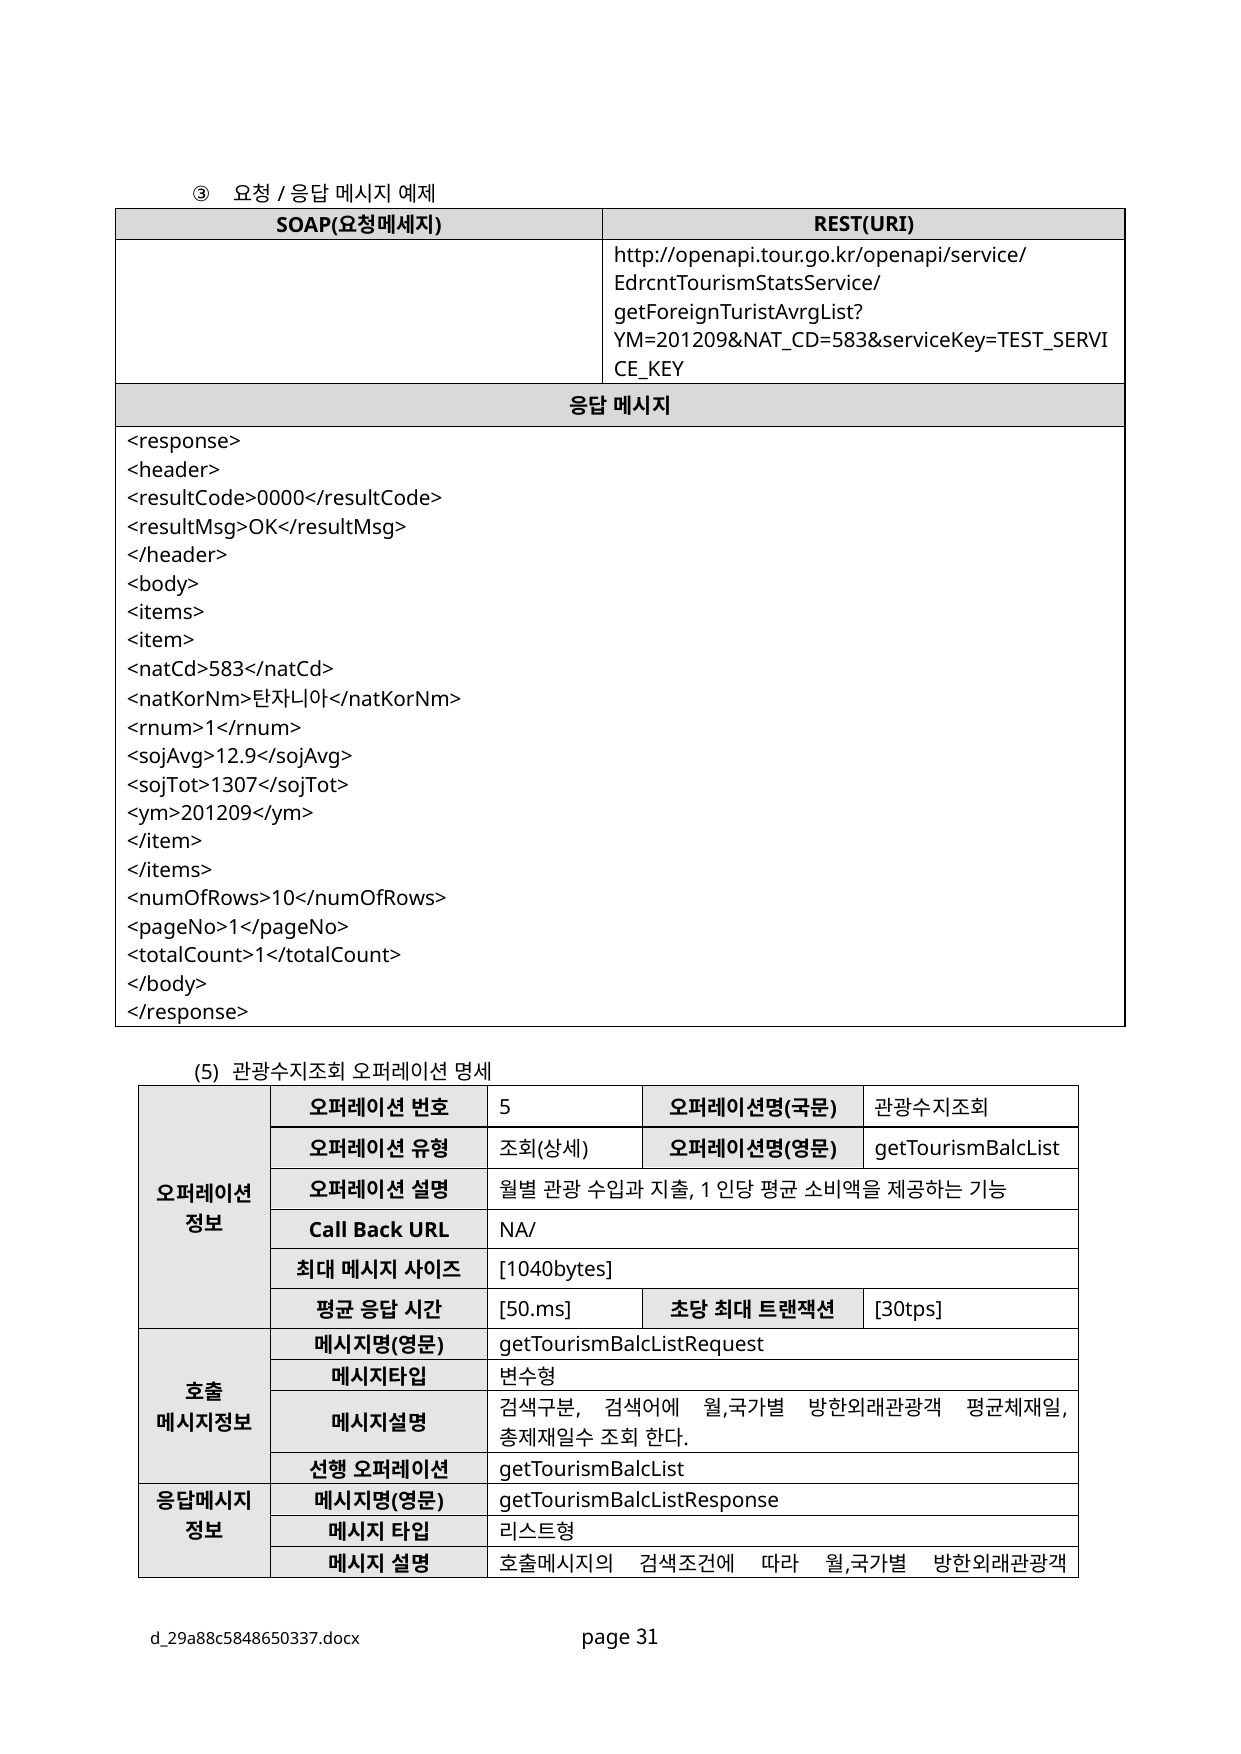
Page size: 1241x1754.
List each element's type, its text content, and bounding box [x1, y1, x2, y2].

table_cell [50.ms] [488, 1289, 642, 1328]
table_cell 메시지명(영문) [271, 1484, 487, 1514]
table_header 오퍼레이션명(국문) [643, 1086, 863, 1126]
table_cell 오퍼레이션 설명 [271, 1169, 487, 1208]
table_cell 메시지명(영문) [271, 1329, 487, 1359]
table_header 5 [488, 1086, 642, 1126]
table_cell 월별 관광 수입과 지출, 1인당 평균 소비액을 제공하는 기능 [488, 1169, 1078, 1208]
table_cell [116, 240, 602, 383]
table_cell Call Back URL [271, 1210, 487, 1248]
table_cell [488, 1547, 1078, 1577]
table_cell getTourismBalcList [488, 1453, 1078, 1483]
table_cell [1040bytes] [488, 1249, 1078, 1288]
table_header 오퍼레이션 정보 [139, 1086, 270, 1328]
table_header REST(URI) [603, 209, 1124, 239]
table_cell <response> <header> <resultCode>0000</resultCode> <resultMsg>OK</resultMsg> </header> <body> <items> <item> <natCd>583</natCd> <natKorNm>탄자니아</natKorNm> <rnum>1</rnum> <sojAvg>12.9</sojAvg> <sojTot>1307</sojTot> <ym>201209</ym> </item> </items> <numOfRows>10</numOfRows> <pageNo>1</pageNo> <totalCount>1</totalCount> </body> </response> [116, 427, 1124, 1026]
table_cell 변수형 [488, 1360, 1078, 1390]
table_cell 평균 응답 시간 [271, 1289, 487, 1328]
table_cell getTourismBalcList [864, 1128, 1078, 1167]
table_cell 오퍼레이션 유형 [271, 1128, 487, 1167]
table_cell 메시지타입 [271, 1360, 487, 1390]
table_cell 메시지설명 [271, 1391, 487, 1452]
table_cell getTourismBalcListRequest [488, 1329, 1078, 1359]
table_cell 검색구분, 검색어에 월,국가별 방한외래관광객 평균체재일,총제재일수 조회 한다. [488, 1391, 1078, 1452]
table_cell 호출 메시지정보 [139, 1329, 270, 1483]
table_cell 응답 메시지 [116, 384, 1124, 426]
table_cell 오퍼레이션명(영문) [643, 1128, 863, 1167]
table_header 오퍼레이션 번호 [271, 1086, 487, 1126]
table_cell 리스트형 [488, 1516, 1078, 1546]
table_cell 응답메시지 정보 [139, 1484, 270, 1577]
table_header 관광수지조회 [864, 1086, 1078, 1126]
table_cell NA/ [488, 1210, 1078, 1248]
list 관광수지조회 오퍼레이션 명세 [194, 1055, 1090, 1085]
table_cell http://openapi.tour.go.kr/openapi/service/EdrcntTourismStatsService/getForeignTuristAvrgList?YM=201209&NAT_CD=583&serviceKey=TEST_SERVICE_KEY [603, 240, 1124, 383]
table_cell 선행 오퍼레이션 [271, 1453, 487, 1483]
table_cell 메시지 설명 [271, 1547, 487, 1577]
table_cell [30tps] [864, 1289, 1078, 1328]
table_cell 최대 메시지 사이즈 [271, 1249, 487, 1288]
table_cell 초당 최대 트랜잭션 [643, 1289, 863, 1328]
list 요청 / 응답 메시지 예제 [192, 177, 1090, 207]
table_cell getTourismBalcListResponse [488, 1484, 1078, 1514]
table_header SOAP(요청메세지) [116, 209, 602, 239]
table_cell 메시지 타입 [271, 1516, 487, 1546]
table_cell 조회(상세) [488, 1128, 642, 1167]
